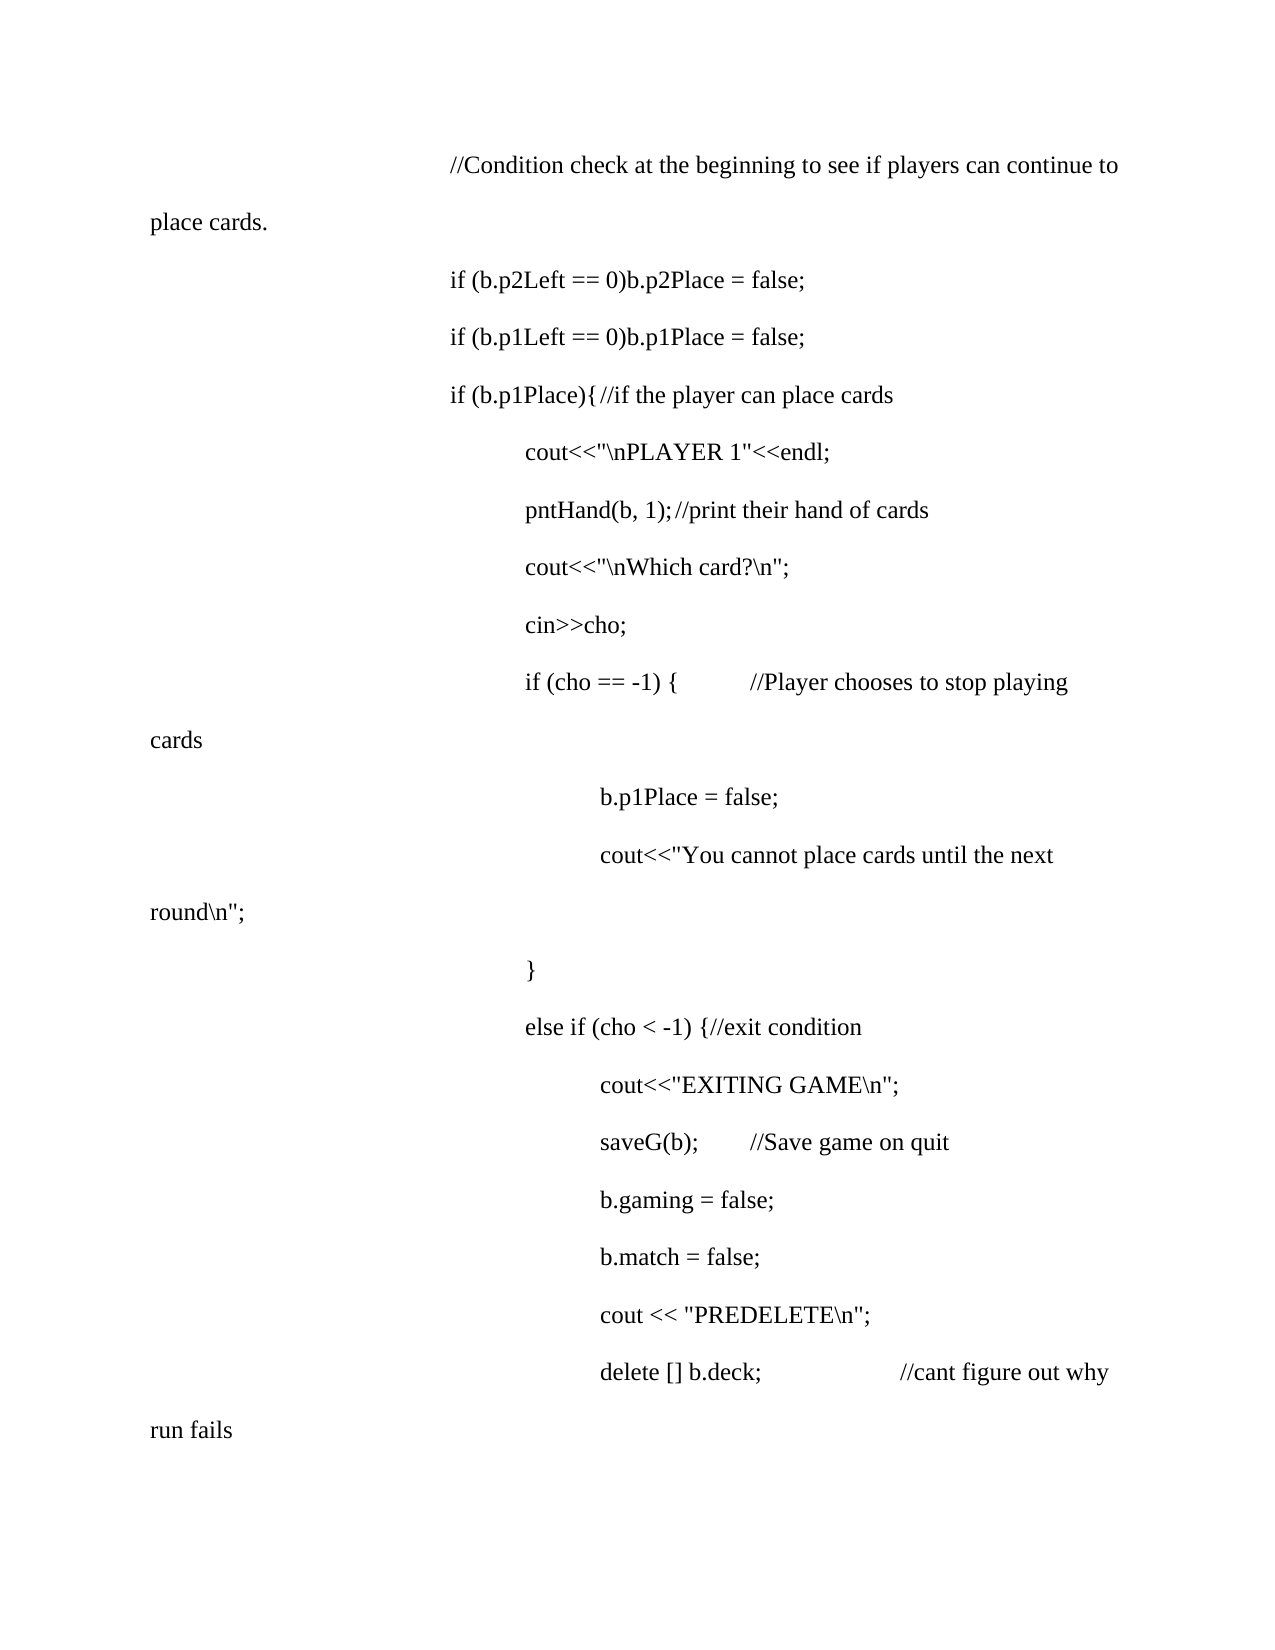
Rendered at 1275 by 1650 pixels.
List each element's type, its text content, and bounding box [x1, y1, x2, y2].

text cout<<"You cannot place cards until the next round\n"; [150, 840, 1125, 926]
text else if (cho < -1) {//exit condition [150, 1012, 1125, 1041]
text cout<<"\nWhich card?\n"; [150, 552, 1125, 581]
text cin>>cho; [150, 610, 1125, 639]
text b.gaming = false; [150, 1185, 1125, 1214]
text cout << "PREDELETE\n"; [150, 1300, 1125, 1329]
text if (b.p2Left == 0)b.p2Place = false; [150, 265, 1125, 294]
text } [150, 955, 1125, 984]
text b.match = false; [150, 1242, 1125, 1271]
text cout<<"EXITING GAME\n"; [150, 1070, 1125, 1099]
text pntHand(b, 1); //print their hand of cards [150, 495, 1125, 524]
text //Condition check at the beginning to see if players can continue to place cards. [150, 150, 1125, 236]
text delete [] b.deck; //cant figure out why run fails [150, 1357, 1125, 1444]
text saveG(b); //Save game on quit [150, 1127, 1125, 1156]
text if (cho == -1) { //Player chooses to stop playing cards [150, 667, 1125, 754]
text if (b.p1Left == 0)b.p1Place = false; [150, 322, 1125, 351]
text b.p1Place = false; [150, 782, 1125, 811]
text if (b.p1Place){ //if the player can place cards [150, 380, 1125, 409]
text cout<<"\nPLAYER 1"<<endl; [150, 437, 1125, 466]
